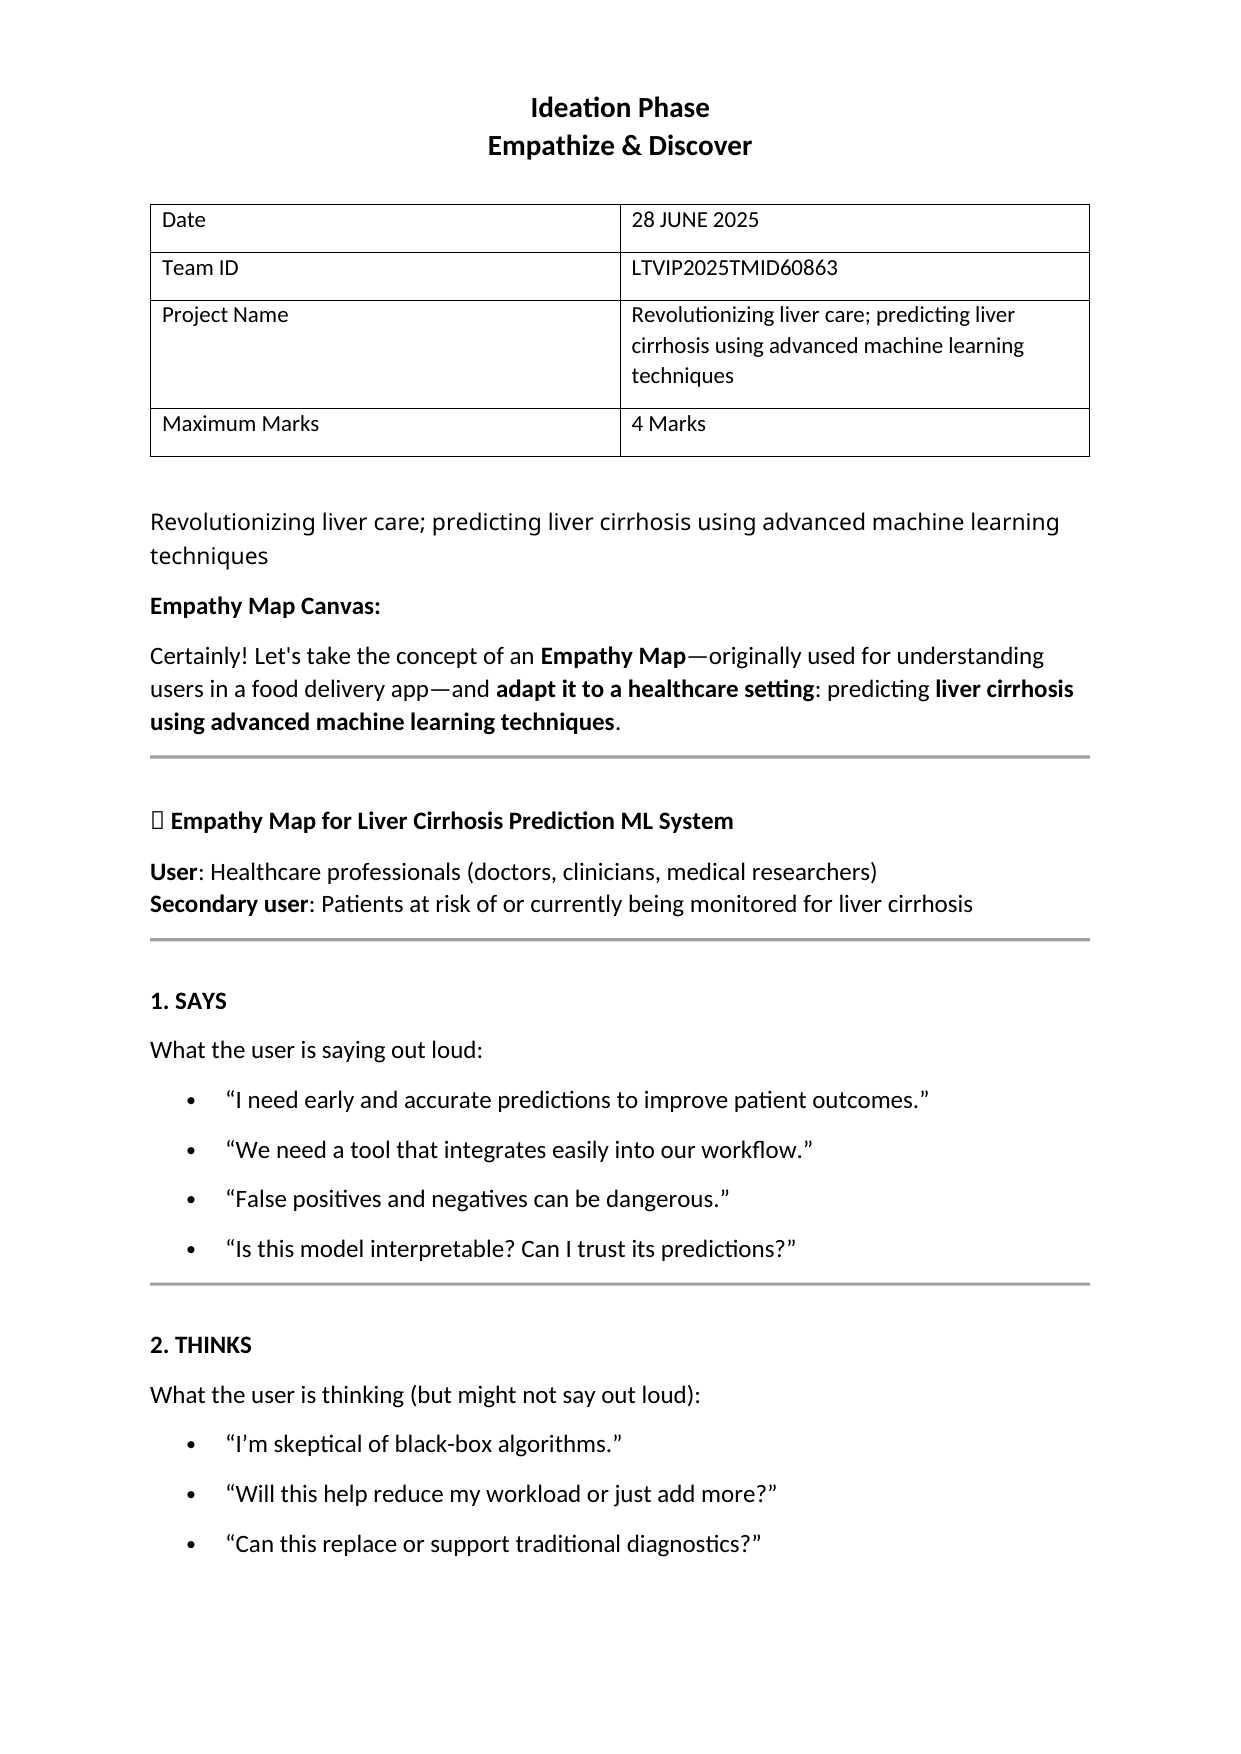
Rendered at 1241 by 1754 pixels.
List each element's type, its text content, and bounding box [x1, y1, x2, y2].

list “We need a tool that integrates easily into our workflow.” [187, 1134, 1090, 1164]
text What the user is thinking (but might not say out loud): [150, 1379, 1090, 1409]
text 2. THINKS [150, 1329, 1090, 1360]
list “I need early and accurate predictions to improve patient outcomes.” [187, 1084, 1090, 1115]
text Certainly! Let's take the concept of an Empathy Map—originally used for understanding users in a food delivery app—and adapt it to a healthcare setting: predicting liver cirrhosis using advanced machine learning techniques. [150, 640, 1090, 736]
text Revolutionizing liver care; predicting liver cirrhosis using advanced machine learning techniques [150, 506, 1090, 571]
table_cell LTVIP2025TMID60863 [621, 253, 1089, 299]
table_cell Team ID [151, 253, 620, 299]
list “I’m skeptical of black-box algorithms.” [187, 1429, 1090, 1459]
text User: Healthcare professionals (doctors, clinicians, medical researchers) Secondary user: Patients at risk of or currently being monitored for liver cirrhosis [150, 856, 1090, 919]
text Empathy Map Canvas: [150, 590, 1090, 621]
table_cell Revolutionizing liver care; predicting liver cirrhosis using advanced machine learning techniques [621, 301, 1089, 408]
table_cell Project Name [151, 301, 620, 408]
table_header Date [151, 205, 620, 252]
table_cell Maximum Marks [151, 409, 620, 456]
text What the user is saying out loud: [150, 1035, 1090, 1065]
table_header 28 JUNE 2025 [621, 205, 1089, 252]
text 1. SAYS [150, 985, 1090, 1016]
table_cell 4 Marks [621, 409, 1089, 456]
list “False positives and negatives can be dangerous.” [187, 1183, 1090, 1214]
list “Will this help reduce my workload or just add more?” [187, 1478, 1090, 1509]
list “Can this replace or support traditional diagnostics?” [187, 1528, 1090, 1558]
text Empathize & Discover [150, 127, 1090, 163]
list “Is this model interpretable? Can I trust its predictions?” [187, 1233, 1090, 1263]
text 🧠 Empathy Map for Liver Cirrhosis Prediction ML System [150, 802, 1090, 836]
text Ideation Phase [150, 89, 1090, 124]
